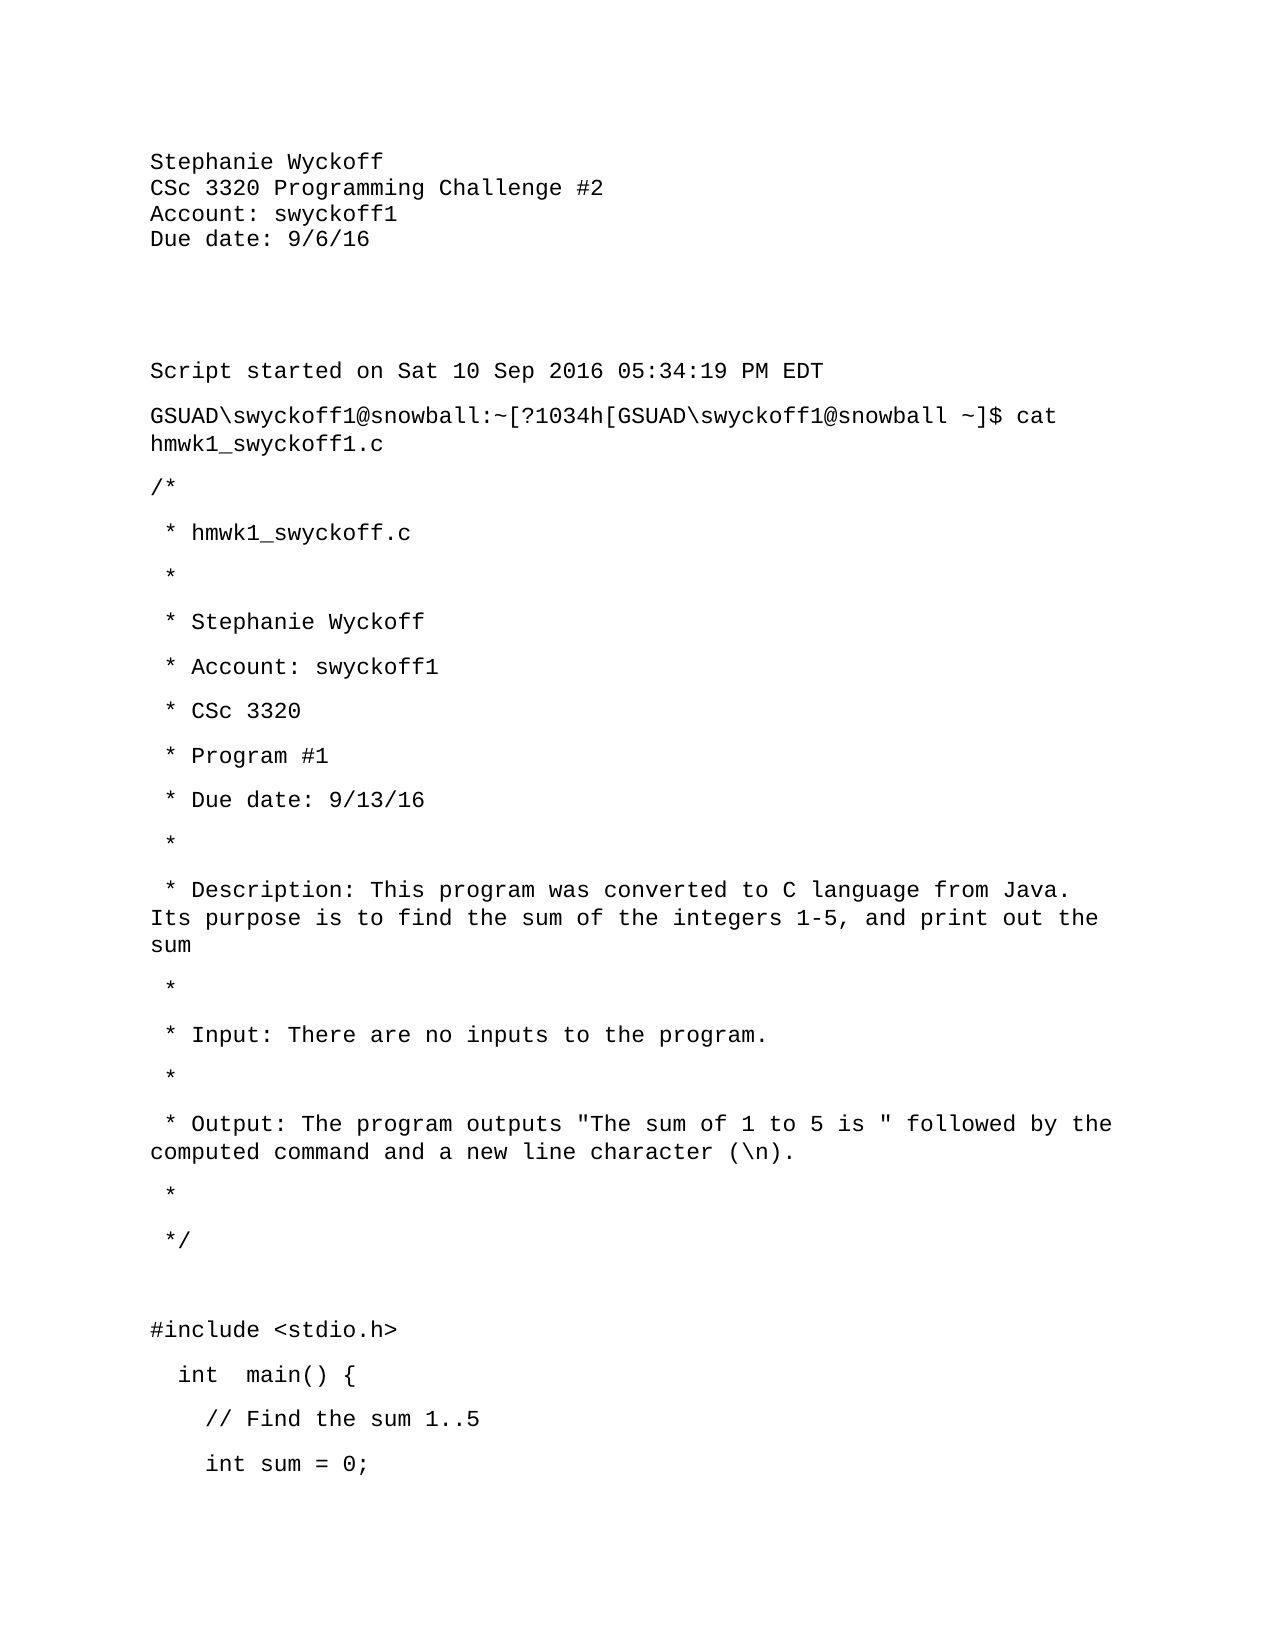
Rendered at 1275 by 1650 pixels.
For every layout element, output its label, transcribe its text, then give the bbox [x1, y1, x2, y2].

text * [150, 1184, 1125, 1211]
text * [150, 833, 1125, 859]
text /* [150, 477, 1125, 503]
text * CSc 3320 [150, 699, 1125, 726]
text * [150, 1067, 1125, 1093]
text int main() { [150, 1363, 1125, 1389]
text #include <stdio.h> [150, 1318, 1125, 1344]
text int sum = 0; [150, 1452, 1125, 1478]
text * Due date: 9/13/16 [150, 789, 1125, 815]
text * Stephanie Wyckoff [150, 610, 1125, 636]
text * [150, 566, 1125, 592]
text Script started on Sat 10 Sep 2016 05:34:19 PM EDT [150, 359, 1125, 386]
text * Input: There are no inputs to the program. [150, 1023, 1125, 1049]
text * Description: This program was converted to C language from Java. Its purpose is to find the sum of the integers 1-5, and print out the sum [150, 878, 1125, 960]
text * Output: The program outputs "The sum of 1 to 5 is " followed by the computed command and a new line character (\n). [150, 1112, 1125, 1166]
text GSUAD\swyckoff1@snowball:~[?1034h[GSUAD\swyckoff1@snowball ~]$ cat hmwk1_swyckoff1.c [150, 404, 1125, 458]
text * Program #1 [150, 744, 1125, 770]
text // Find the sum 1..5 [150, 1407, 1125, 1433]
text * hmwk1_swyckoff.c [150, 521, 1125, 547]
text */ [150, 1229, 1125, 1255]
text * Account: swyckoff1 [150, 655, 1125, 681]
text * [150, 978, 1125, 1004]
text Stephanie Wyckoff CSc 3320 Programming Challenge #2 Account: swyckoff1 Due date: 9/6/16 [150, 150, 1125, 254]
